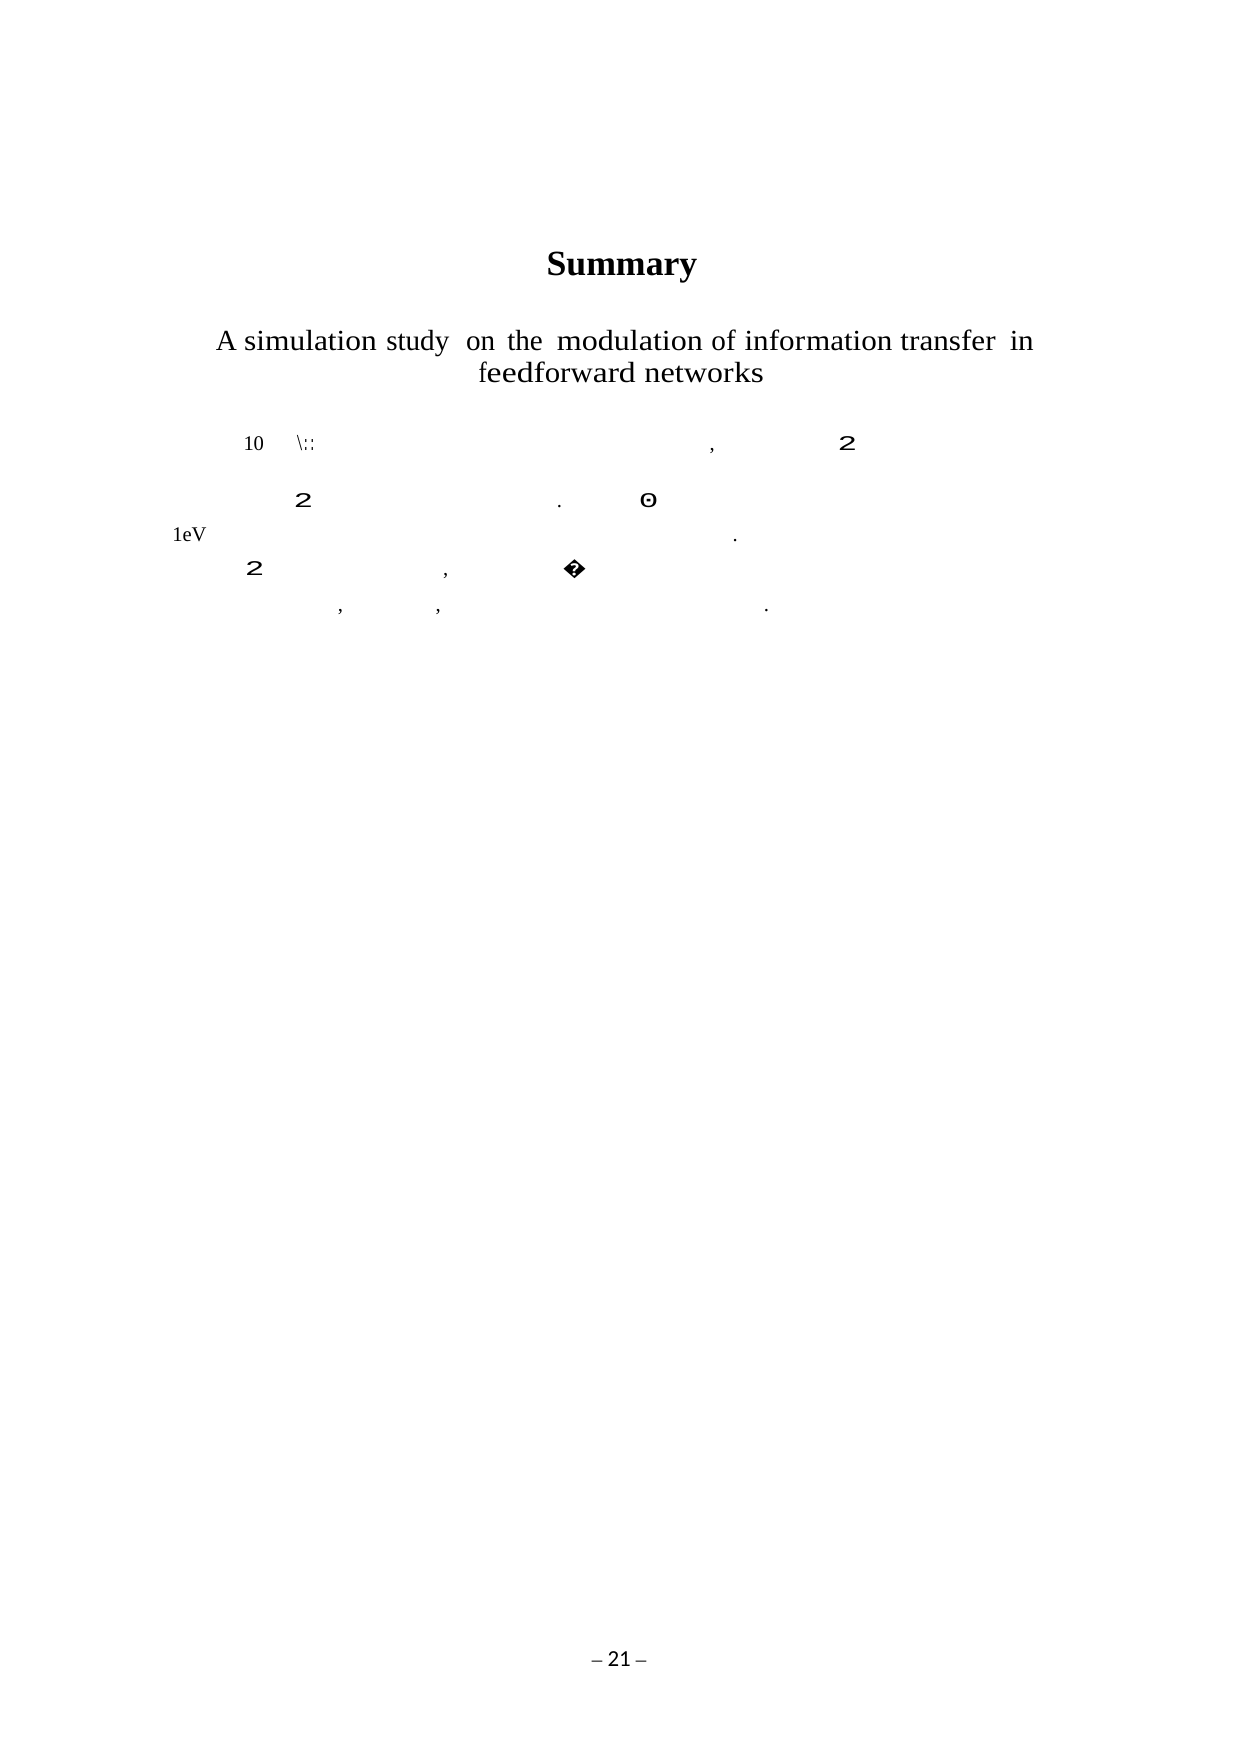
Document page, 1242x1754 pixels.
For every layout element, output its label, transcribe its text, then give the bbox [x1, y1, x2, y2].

text 10 \:: , 2 [191, 431, 1104, 480]
text , , . [214, 589, 1104, 618]
text A simulation study on the modulation of information transfer in feedforward networks [216, 324, 1042, 389]
text Summary [539, 243, 704, 284]
text 2 , � [146, 553, 1097, 582]
text 1eV . [146, 521, 1097, 546]
text 2 . 0 [170, 488, 1104, 514]
